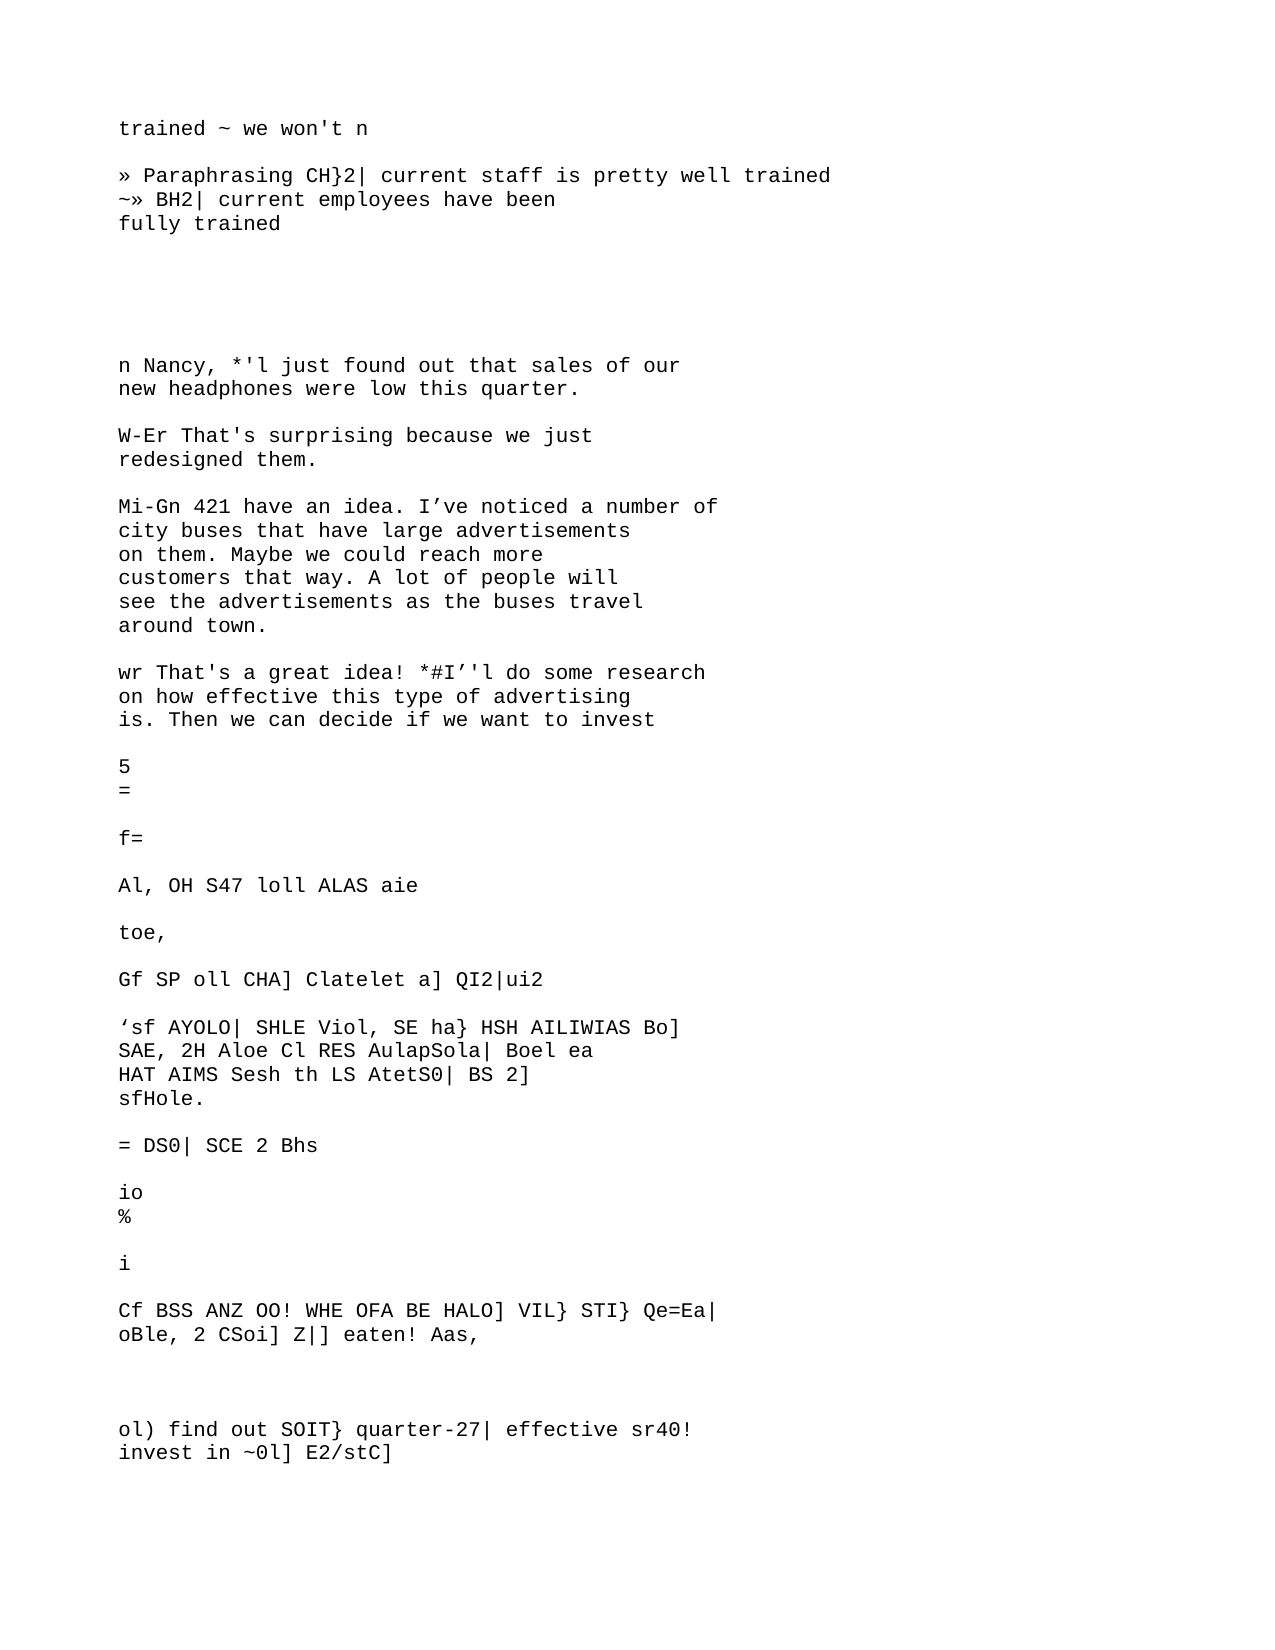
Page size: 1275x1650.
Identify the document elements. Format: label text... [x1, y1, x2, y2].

text fully trained [118, 213, 1157, 236]
text = [118, 780, 1157, 804]
text oBle, 2 CSoi] Z|] eaten! Aas, [118, 1324, 1157, 1348]
text city buses that have large advertisements [118, 520, 1157, 544]
text ol) find out SOIT} quarter-27| effective sr40! [118, 1419, 1157, 1442]
text invest in ~0l] E2/stC] [118, 1442, 1157, 1466]
text wr That's a great idea! *#I’'l do some research [118, 662, 1157, 686]
text is. Then we can decide if we want to invest [118, 709, 1157, 733]
text toe, [118, 922, 1157, 946]
text Gf SP oll CHA] Clatelet a] QI2|ui2 [118, 969, 1157, 993]
text = DS0| SCE 2 Bhs [118, 1135, 1157, 1158]
text around town. [118, 615, 1157, 638]
text f= [118, 827, 1157, 851]
text sfHole. [118, 1088, 1157, 1111]
text 5 [118, 757, 1157, 780]
text on them. Maybe we could reach more [118, 544, 1157, 567]
text Cf BSS ANZ OO! WHE OFA BE HALO] VIL} STI} Qe=Ea| [118, 1300, 1157, 1324]
text trained ~ we won't n [118, 118, 1157, 142]
text Al, OH S47 loll ALAS aie [118, 875, 1157, 898]
text n Nancy, *'l just found out that sales of our [118, 354, 1157, 378]
text see the advertisements as the buses travel [118, 591, 1157, 615]
text HAT AIMS Sesh th LS AtetS0| BS 2] [118, 1064, 1157, 1088]
text % [118, 1206, 1157, 1229]
text new headphones were low this quarter. [118, 378, 1157, 402]
text customers that way. A lot of people will [118, 567, 1157, 591]
text redesigned them. [118, 449, 1157, 473]
text » Paraphrasing CH}2| current staff is pretty well trained [118, 165, 1157, 189]
text on how effective this type of advertising [118, 686, 1157, 709]
text i [118, 1253, 1157, 1277]
text W-Er That's surprising because we just [118, 426, 1157, 449]
text SAE, 2H Aloe Cl RES AulapSola| Boel ea [118, 1040, 1157, 1064]
text io [118, 1182, 1157, 1206]
text Mi-Gn 421 have an idea. I’ve noticed a number of [118, 496, 1157, 520]
text ‘sf AYOLO| SHLE Viol, SE ha} HSH AILIWIAS Bo] [118, 1017, 1157, 1040]
text ~» BH2| current employees have been [118, 189, 1157, 213]
